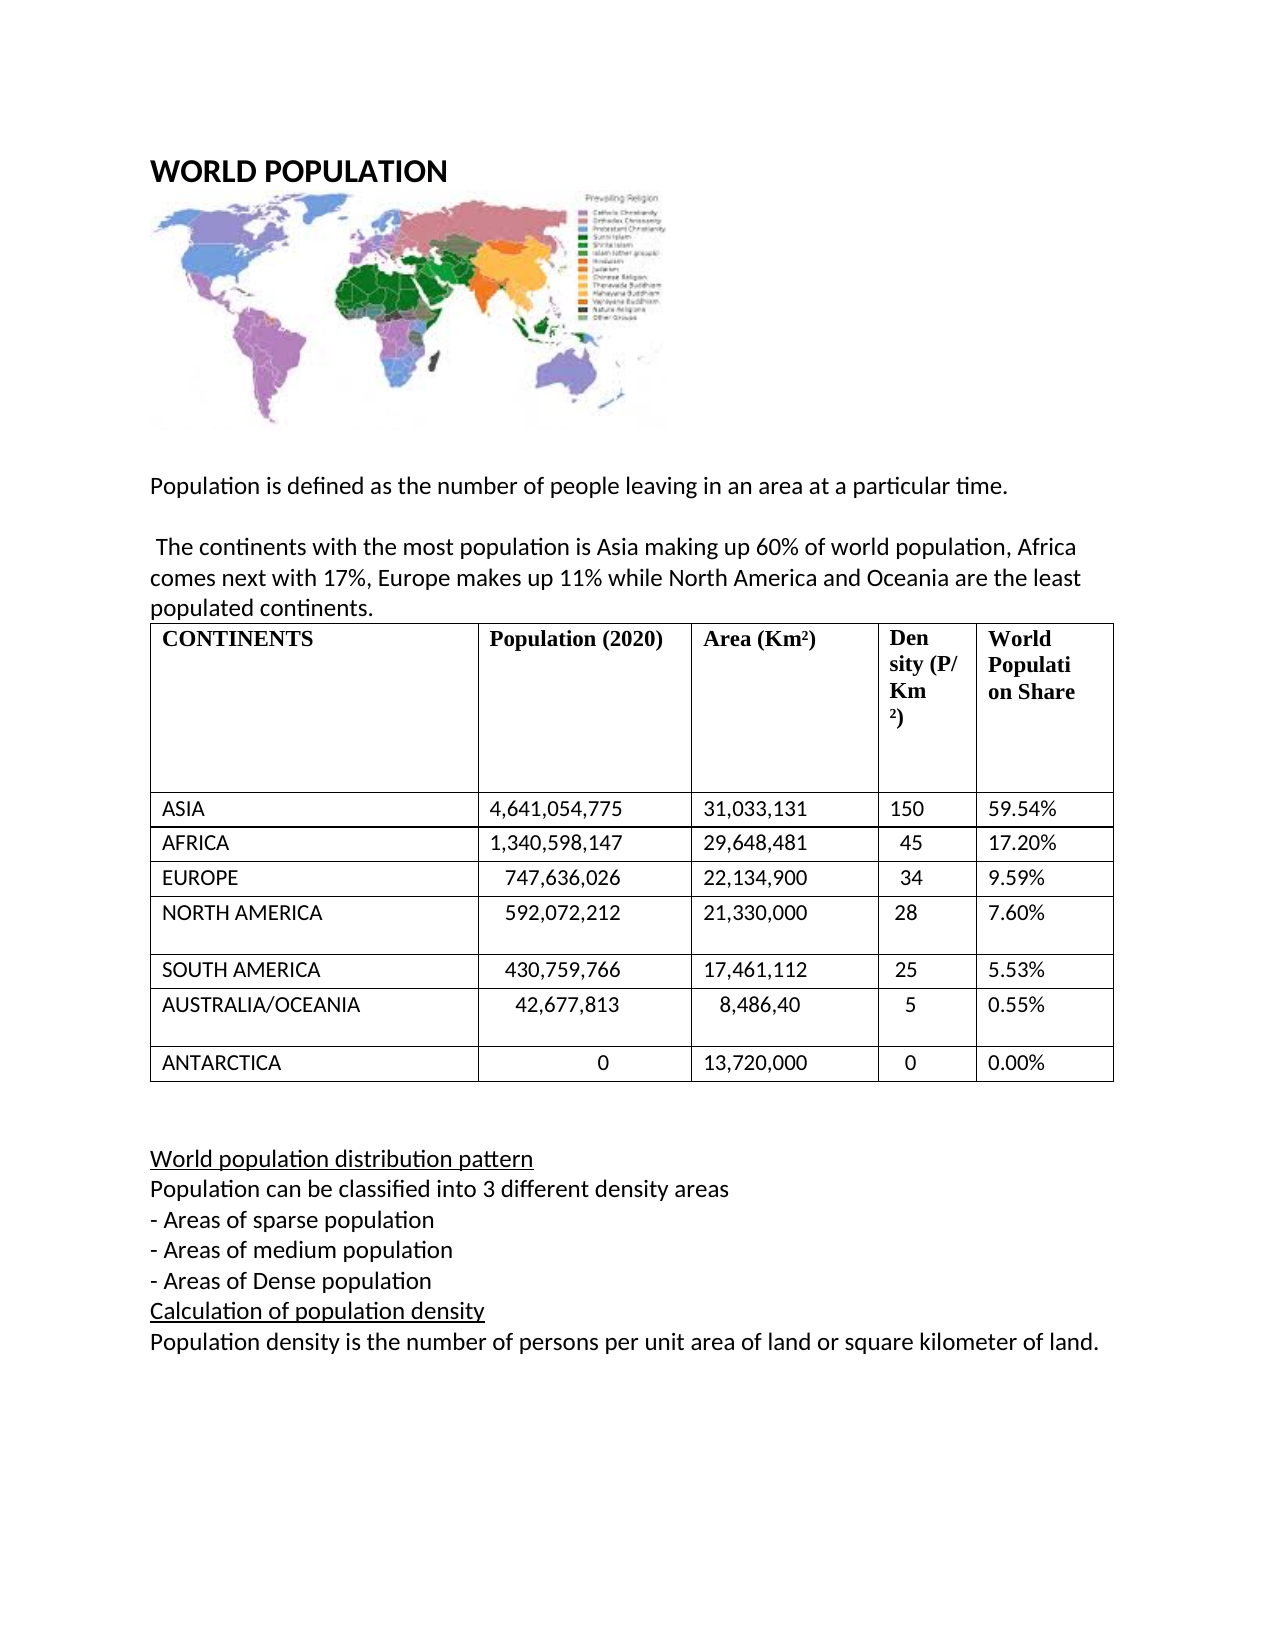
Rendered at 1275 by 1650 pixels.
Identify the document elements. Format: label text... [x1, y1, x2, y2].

table_cell 5.53% [977, 955, 1113, 988]
table_cell 17,461,112 [692, 955, 878, 988]
table_cell ANTARCTICA [151, 1047, 478, 1081]
text Population is defined as the number of people leaving in an area at a particular time. [150, 471, 1125, 501]
table_cell 17.20% [977, 828, 1113, 861]
table_cell 21,330,000 [692, 897, 878, 954]
table_cell 8,486,40 [692, 989, 878, 1046]
table_header Den sity (P/ Km ²) [879, 624, 976, 792]
table_cell 0 [879, 1047, 976, 1081]
table_cell 0.00% [977, 1047, 1113, 1081]
table_cell NORTH AMERICA [151, 897, 478, 954]
table_cell 42,677,813 [479, 989, 691, 1046]
table_cell 1,340,598,147 [479, 828, 691, 861]
text - Areas of medium population [150, 1234, 1125, 1265]
table_cell 45 [879, 828, 976, 861]
text Calculation of population density [150, 1295, 1125, 1326]
table_cell ASIA [151, 793, 478, 826]
table_cell 25 [879, 955, 976, 988]
table_cell 7.60% [977, 897, 1113, 954]
table_cell EUROPE [151, 862, 478, 896]
table_cell 29,648,481 [692, 828, 878, 861]
table_cell 59.54% [977, 793, 1113, 826]
text - Areas of sparse population [150, 1204, 1125, 1234]
table_cell 4,641,054,775 [479, 793, 691, 826]
table_cell 0 [479, 1047, 691, 1081]
table_cell 150 [879, 793, 976, 826]
table_header Population (2020) [479, 624, 691, 792]
table_cell 31,033,131 [692, 793, 878, 826]
table_cell 34 [879, 862, 976, 896]
table_header World Populati on Share [977, 624, 1113, 792]
table_cell AFRICA [151, 828, 478, 861]
table_cell 0.55% [977, 989, 1113, 1046]
table_cell 430,759,766 [479, 955, 691, 988]
table_cell 28 [879, 897, 976, 954]
table_cell 5 [879, 989, 976, 1046]
table_header CONTINENTS [151, 624, 478, 792]
text WORLD POPULATION [150, 150, 1125, 191]
text Population can be classified into 3 different density areas [150, 1173, 1125, 1204]
table_cell 747,636,026 [479, 862, 691, 896]
table_cell 22,134,900 [692, 862, 878, 896]
table_cell 592,072,212 [479, 897, 691, 954]
table_cell 9.59% [977, 862, 1113, 896]
text The continents with the most population is Asia making up 60% of world population, Africa comes next with 17%, Europe makes up 11% while North America and Oceania are the least populated continents. [150, 532, 1125, 623]
text World population distribution pattern [150, 1143, 1125, 1173]
table_header Area (Km²) [692, 624, 878, 792]
table_cell AUSTRALIA/OCEANIA [151, 989, 478, 1046]
table_cell SOUTH AMERICA [151, 955, 478, 988]
text Population density is the number of persons per unit area of land or square kilometer of land. [150, 1326, 1125, 1356]
table_cell 13,720,000 [692, 1047, 878, 1081]
text - Areas of Dense population [150, 1265, 1125, 1295]
